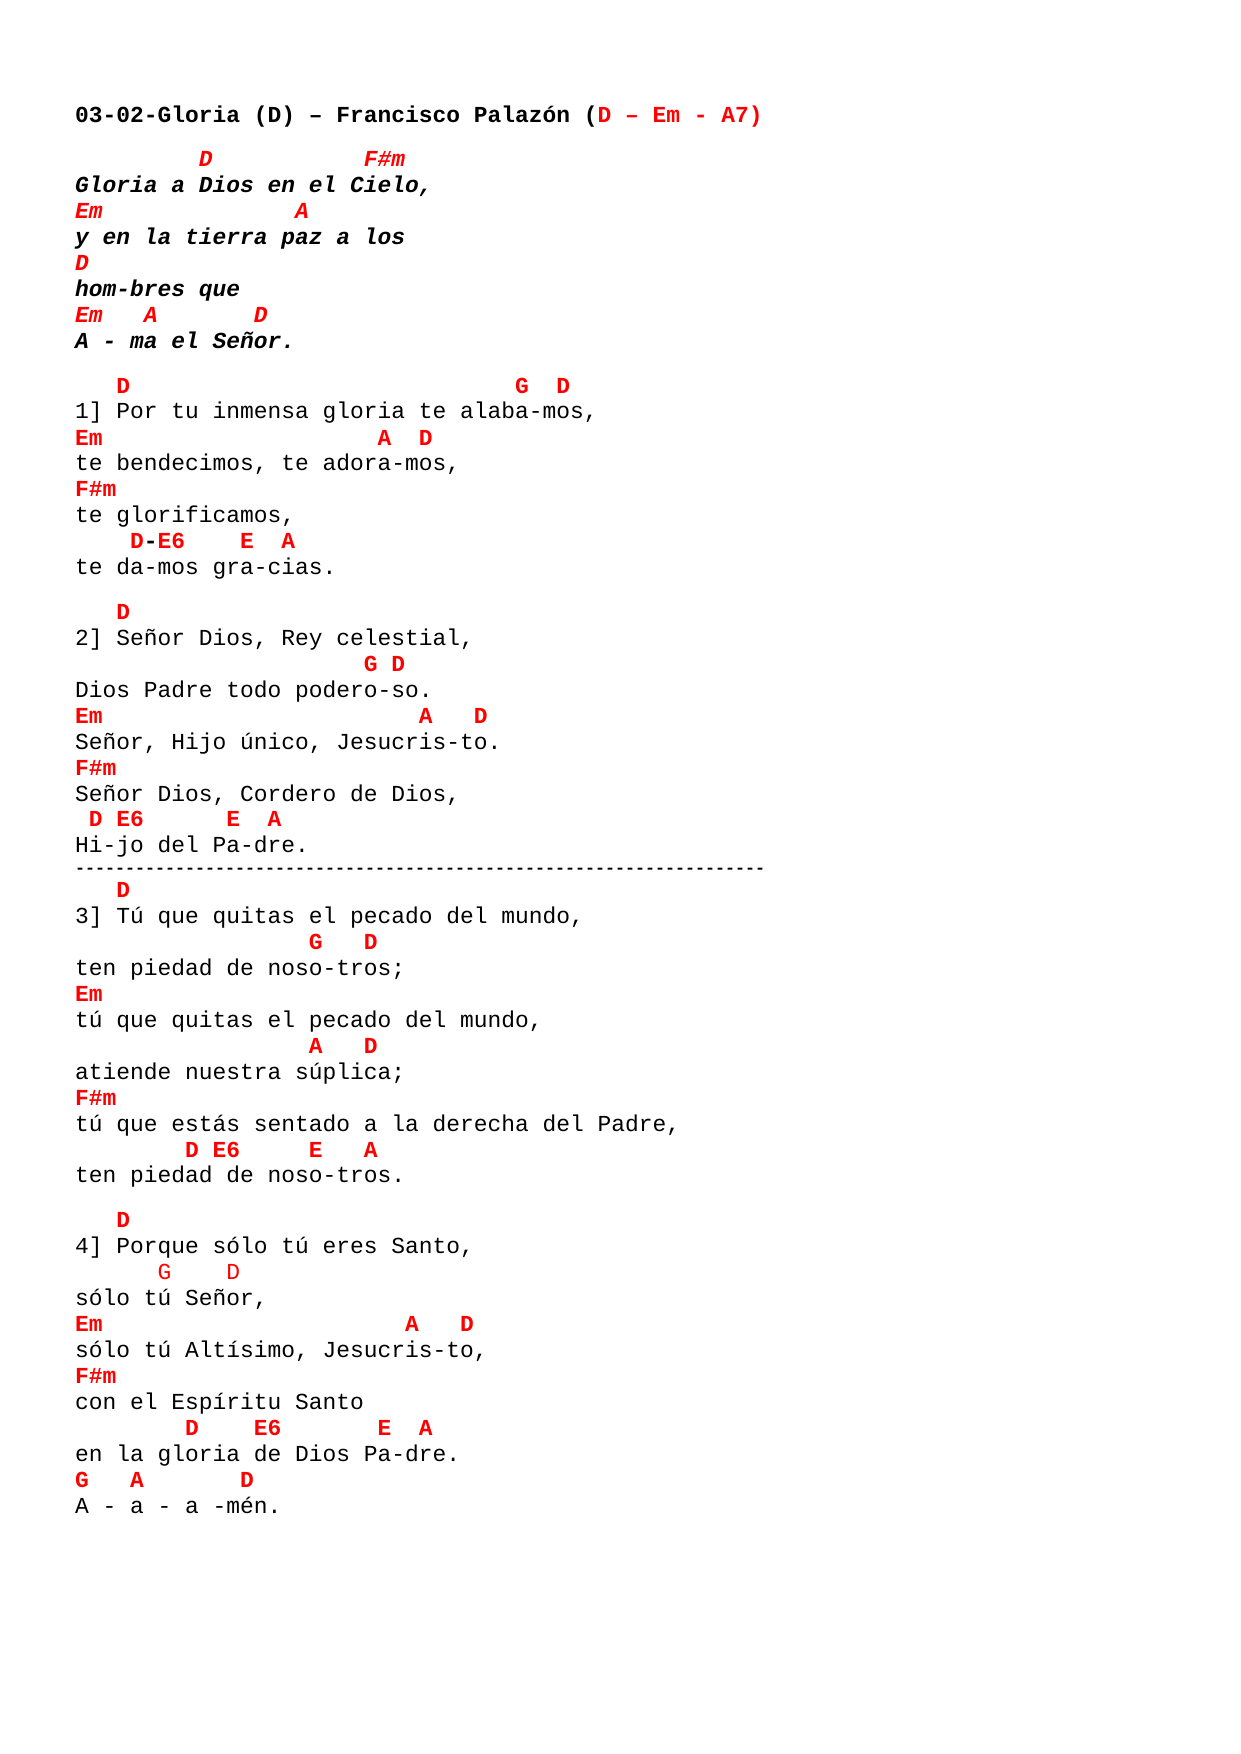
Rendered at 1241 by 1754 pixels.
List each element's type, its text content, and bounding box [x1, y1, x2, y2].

text --------------------------------------------------------------------- [75, 860, 1165, 878]
text Señor, Hijo único, Jesucris-to. [75, 730, 1165, 756]
text D-E6 E A [75, 529, 1165, 556]
text Em A D [75, 426, 1165, 452]
text Hi-jo del Pa-dre. [75, 834, 1165, 860]
text tú que quitas el pecado del mundo, [75, 1008, 1165, 1034]
text 03-02-Gloria (D) – Francisco Palazón (D – Em - A7) [75, 103, 1165, 129]
text Em A D [75, 704, 1165, 730]
text G D [75, 930, 1165, 956]
text tú que estás sentado a la derecha del Padre, [75, 1112, 1165, 1138]
text atiende nuestra súplica; [75, 1060, 1165, 1086]
text en la gloria de Dios Pa-dre. [75, 1442, 1165, 1468]
text F#m [75, 756, 1165, 782]
text te glorificamos, [75, 504, 1165, 529]
text te bendecimos, te adora-mos, [75, 452, 1165, 478]
text 4] Porque sólo tú eres Santo, [75, 1234, 1165, 1261]
text Dios Padre todo podero-so. [75, 678, 1165, 704]
text Em A D [75, 303, 1165, 329]
text D E6 E A [75, 1138, 1165, 1164]
text D F#m [75, 148, 1165, 173]
text D [75, 600, 1165, 626]
text D [75, 251, 1165, 277]
text sólo tú Señor, [75, 1286, 1165, 1312]
text D E6 E A [75, 1416, 1165, 1442]
text 2] Señor Dios, Rey celestial, [75, 626, 1165, 652]
text hom-bres que [75, 277, 1165, 303]
text Em A [75, 199, 1165, 225]
text G A D [75, 1468, 1165, 1494]
text con el Espíritu Santo [75, 1390, 1165, 1416]
text D E6 E A [75, 808, 1165, 834]
text G D [75, 652, 1165, 678]
text y en la tierra paz a los [75, 225, 1165, 251]
text D [75, 1209, 1165, 1234]
text D G D [75, 374, 1165, 400]
text F#m [75, 478, 1165, 504]
text Señor Dios, Cordero de Dios, [75, 782, 1165, 808]
text F#m [75, 1364, 1165, 1390]
text 1] Por tu inmensa gloria te alaba-mos, [75, 400, 1165, 426]
text A - ma el Señor. [75, 329, 1165, 355]
text 3] Tú que quitas el pecado del mundo, [75, 904, 1165, 930]
text ten piedad de noso-tros; [75, 956, 1165, 982]
text Em [75, 982, 1165, 1008]
text A - a - a -mén. [75, 1494, 1165, 1520]
text F#m [75, 1086, 1165, 1112]
text A D [75, 1034, 1165, 1060]
text sólo tú Altísimo, Jesucris-to, [75, 1338, 1165, 1364]
text Em A D [75, 1312, 1165, 1338]
text Gloria a Dios en el Cielo, [75, 173, 1165, 199]
text te da-mos gra-cias. [75, 556, 1165, 581]
text D [75, 878, 1165, 904]
text ten piedad de noso-tros. [75, 1164, 1165, 1190]
text G D [75, 1261, 1165, 1286]
